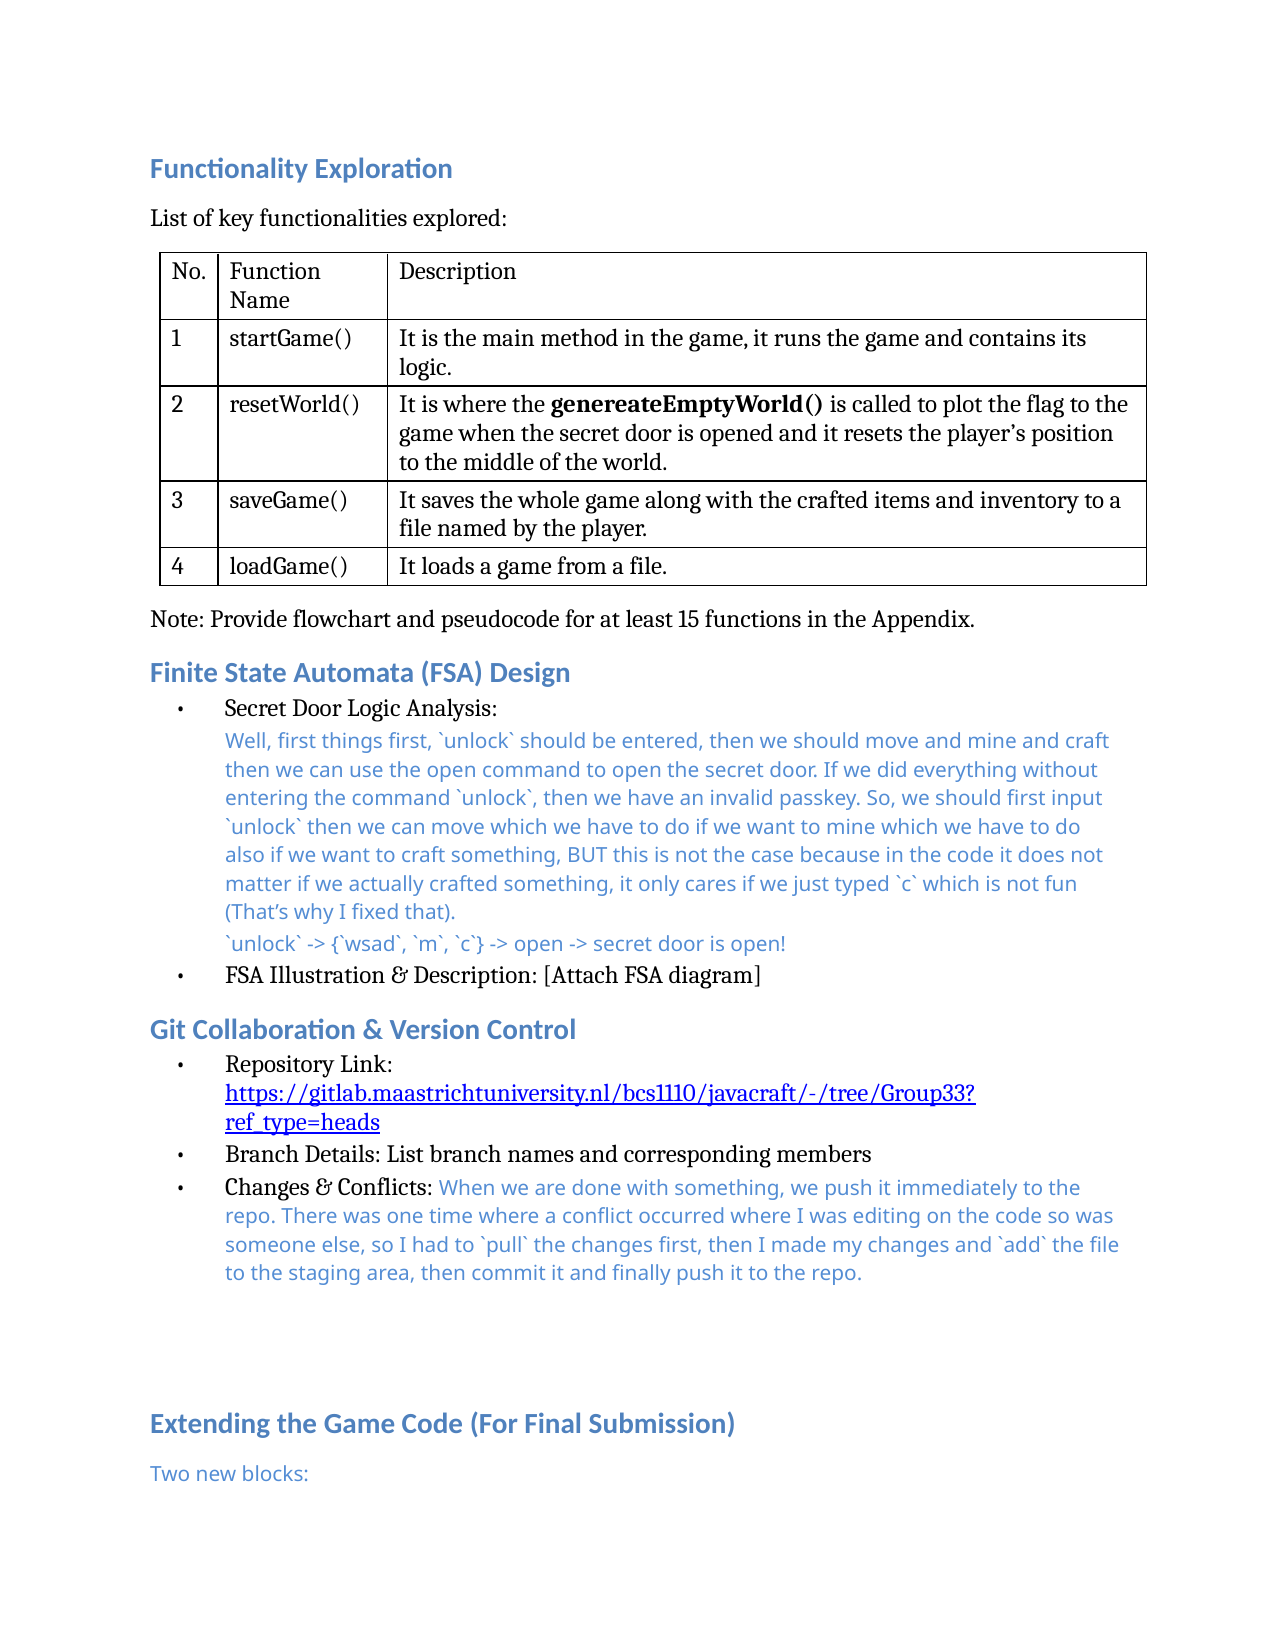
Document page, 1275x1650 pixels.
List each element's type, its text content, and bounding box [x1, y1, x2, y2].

table_header Description [388, 253, 1146, 318]
list Branch Details: List branch names and corresponding members [175, 1140, 1125, 1169]
list FSA Illustration & Description: [Attach FSA diagram] [175, 961, 1125, 990]
text Extending the Game Code (For Final Submission) [150, 1405, 1125, 1441]
text Well, first things first, `unlock` should be entered, then we should move and mine and craft then we can use the open command to open the secret door. If we did everything without entering the command `unlock`, then we have an invalid passkey. So, we should first input `unlock` then we can move which we have to do if we want to mine which we have to do also if we want to craft something, BUT this is not the case because in the code it does not matter if we actually crafted something, it only cares if we just typed `c` which is not fun (That’s why I fixed that). [225, 726, 1125, 926]
text Two new blocks: [150, 1459, 1125, 1488]
table_cell loadGame() [219, 548, 387, 585]
table_cell It is where the genereateEmptyWorld() is called to plot the flag to the game when the secret door is opened and it resets the player’s position to the middle of the world. [388, 387, 1146, 480]
table_cell 2 [161, 387, 217, 480]
text Git Collaboration & Version Control [150, 1011, 1125, 1047]
table_cell startGame() [219, 320, 387, 385]
text List of key functionalities explored: [150, 204, 1125, 233]
table_cell resetWorld() [219, 387, 387, 480]
table_cell saveGame() [219, 482, 387, 547]
table_cell It is the main method in the game, it runs the game and contains its logic. [388, 320, 1146, 385]
list Repository Link: https://gitlab.maastrichtuniversity.nl/bcs1110/javacraft/-/tree/Group33?ref_type=heads [175, 1050, 1125, 1137]
list Changes & Conflicts: When we are done with something, we push it immediately to the repo. There was one time where a conflict occurred where I was editing on the code so was someone else, so I had to `pull` the changes first, then I made my changes and `add` the file to the staging area, then commit it and finally push it to the repo. [175, 1173, 1125, 1287]
text Note: Provide flowchart and pseudocode for at least 15 functions in the Appendix. [150, 605, 1125, 634]
table_cell It saves the whole game along with the crafted items and inventory to a file named by the player. [388, 482, 1146, 547]
text Finite State Automata (FSA) Design [150, 654, 1125, 690]
table_cell 3 [161, 482, 217, 547]
table_cell 4 [161, 548, 217, 585]
text `unlock` -> {`wsad`, `m`, `c`} -> open -> secret door is open! [225, 929, 1125, 958]
table_cell It loads a game from a file. [388, 548, 1146, 585]
table_header No. [161, 253, 218, 318]
table_header Function Name [219, 253, 387, 318]
list Secret Door Logic Analysis: [175, 694, 1125, 723]
text Functionality Exploration [150, 150, 1125, 186]
table_cell 1 [161, 320, 217, 385]
